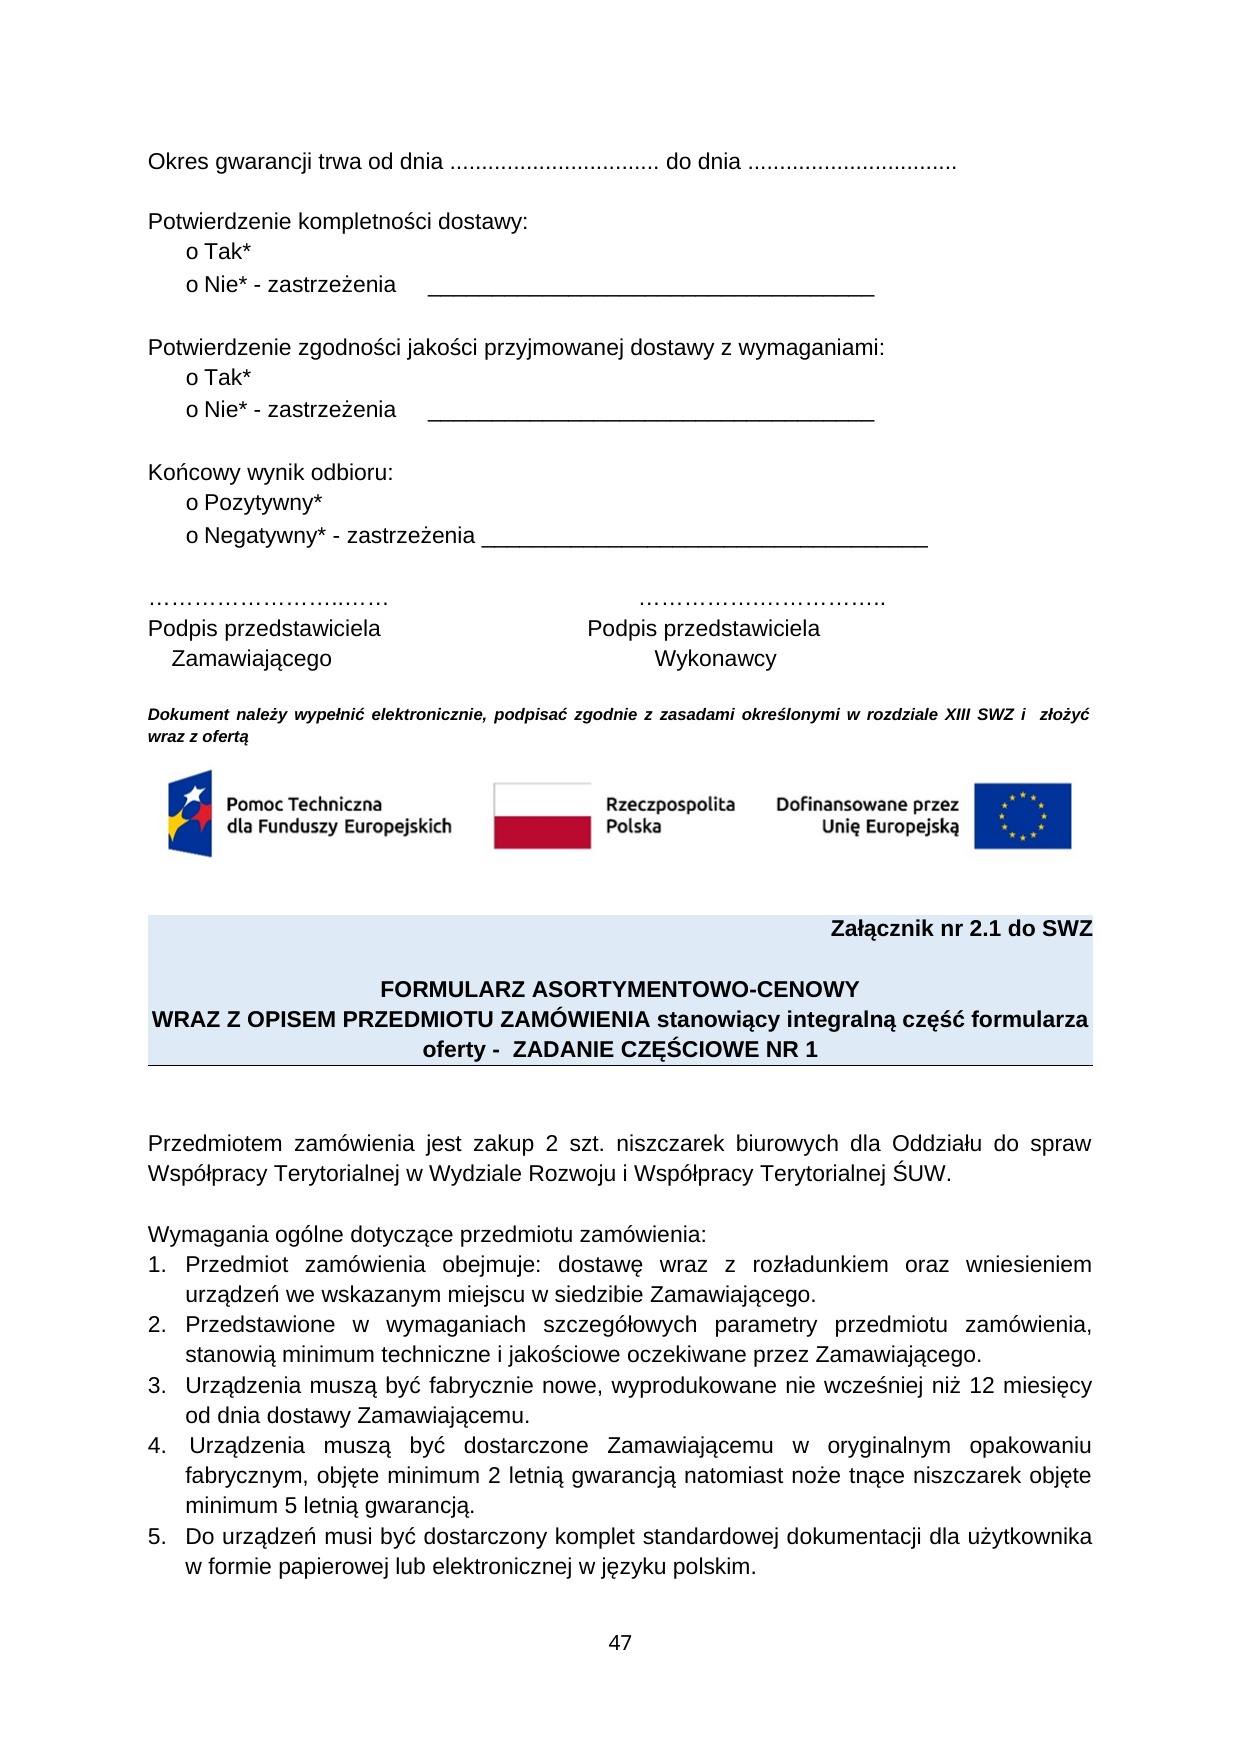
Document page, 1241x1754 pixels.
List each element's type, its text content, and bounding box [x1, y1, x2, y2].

list Przedstawione w wymaganiach szczegółowych parametry przedmiotu zamówienia, stanowią minimum techniczne i jakościowe oczekiwane przez Zamawiającego. [148, 1311, 1093, 1368]
list Negatywny* - zastrzeżenia ___________________________________ [185, 522, 1093, 550]
text Potwierdzenie zgodności jakości przyjmowanej dostawy z wymaganiami: [148, 333, 1093, 360]
list Nie* - zastrzeżenia ___________________________________ [185, 271, 1093, 299]
text WRAZ Z OPISEM PRZEDMIOTU ZAMÓWIENIA stanowiący integralną część formularza oferty - ZADANIE CZĘŚCIOWE NR 1 [148, 1006, 1093, 1065]
picture [147, 749, 1093, 879]
text Przedmiotem zamówienia jest zakup 2 szt. niszczarek biurowych dla Oddziału do spraw Współpracy Terytorialnej w Wydziale Rozwoju i Współpracy Terytorialnej ŚUW. [148, 1130, 1093, 1187]
list Pozytywny* [185, 489, 1093, 517]
list Do urządzeń musi być dostarczony komplet standardowej dokumentacji dla użytkownika w formie papierowej lub elektronicznej w języku polskim. [148, 1523, 1093, 1579]
text Okres gwarancji trwa od dnia ................................. do dnia ................................. [148, 148, 1093, 174]
text FORMULARZ ASORTYMENTOWO-CENOWY [148, 976, 1093, 1002]
text Dokument należy wypełnić elektronicznie, podpisać zgodnie z zasadami określonymi w rozdziale XIII SWZ i złożyć wraz z ofertą [148, 705, 1093, 746]
text Podpis przedstawiciela Podpis przedstawiciela Zamawiającego Wykonawcy [148, 614, 1093, 671]
list Nie* - zastrzeżenia ___________________________________ [185, 396, 1093, 424]
list Tak* [185, 238, 1093, 267]
list Tak* [185, 364, 1093, 392]
text ……………………..…… …………….…………….. [148, 584, 1093, 611]
list Urządzenia muszą być dostarczone Zamawiającemu w oryginalnym opakowaniu fabrycznym, objęte minimum 2 letnią gwarancją natomiast noże tnące niszczarek objęte minimum 5 letnią gwarancją. [148, 1432, 1093, 1519]
list Przedmiot zamówienia obejmuje: dostawę wraz z rozładunkiem oraz wniesieniem urządzeń we wskazanym miejscu w siedzibie Zamawiającego. [148, 1251, 1093, 1307]
text Końcowy wynik odbioru: [148, 459, 1093, 485]
text Załącznik nr 2.1 do SWZ [148, 915, 1093, 942]
text Wymagania ogólne dotyczące przedmiotu zamówienia: [148, 1221, 1093, 1247]
list Urządzenia muszą być fabrycznie nowe, wyprodukowane nie wcześniej niż 12 miesięcy od dnia dostawy Zamawiającemu. [148, 1372, 1093, 1428]
text Potwierdzenie kompletności dostawy: [148, 208, 1093, 234]
